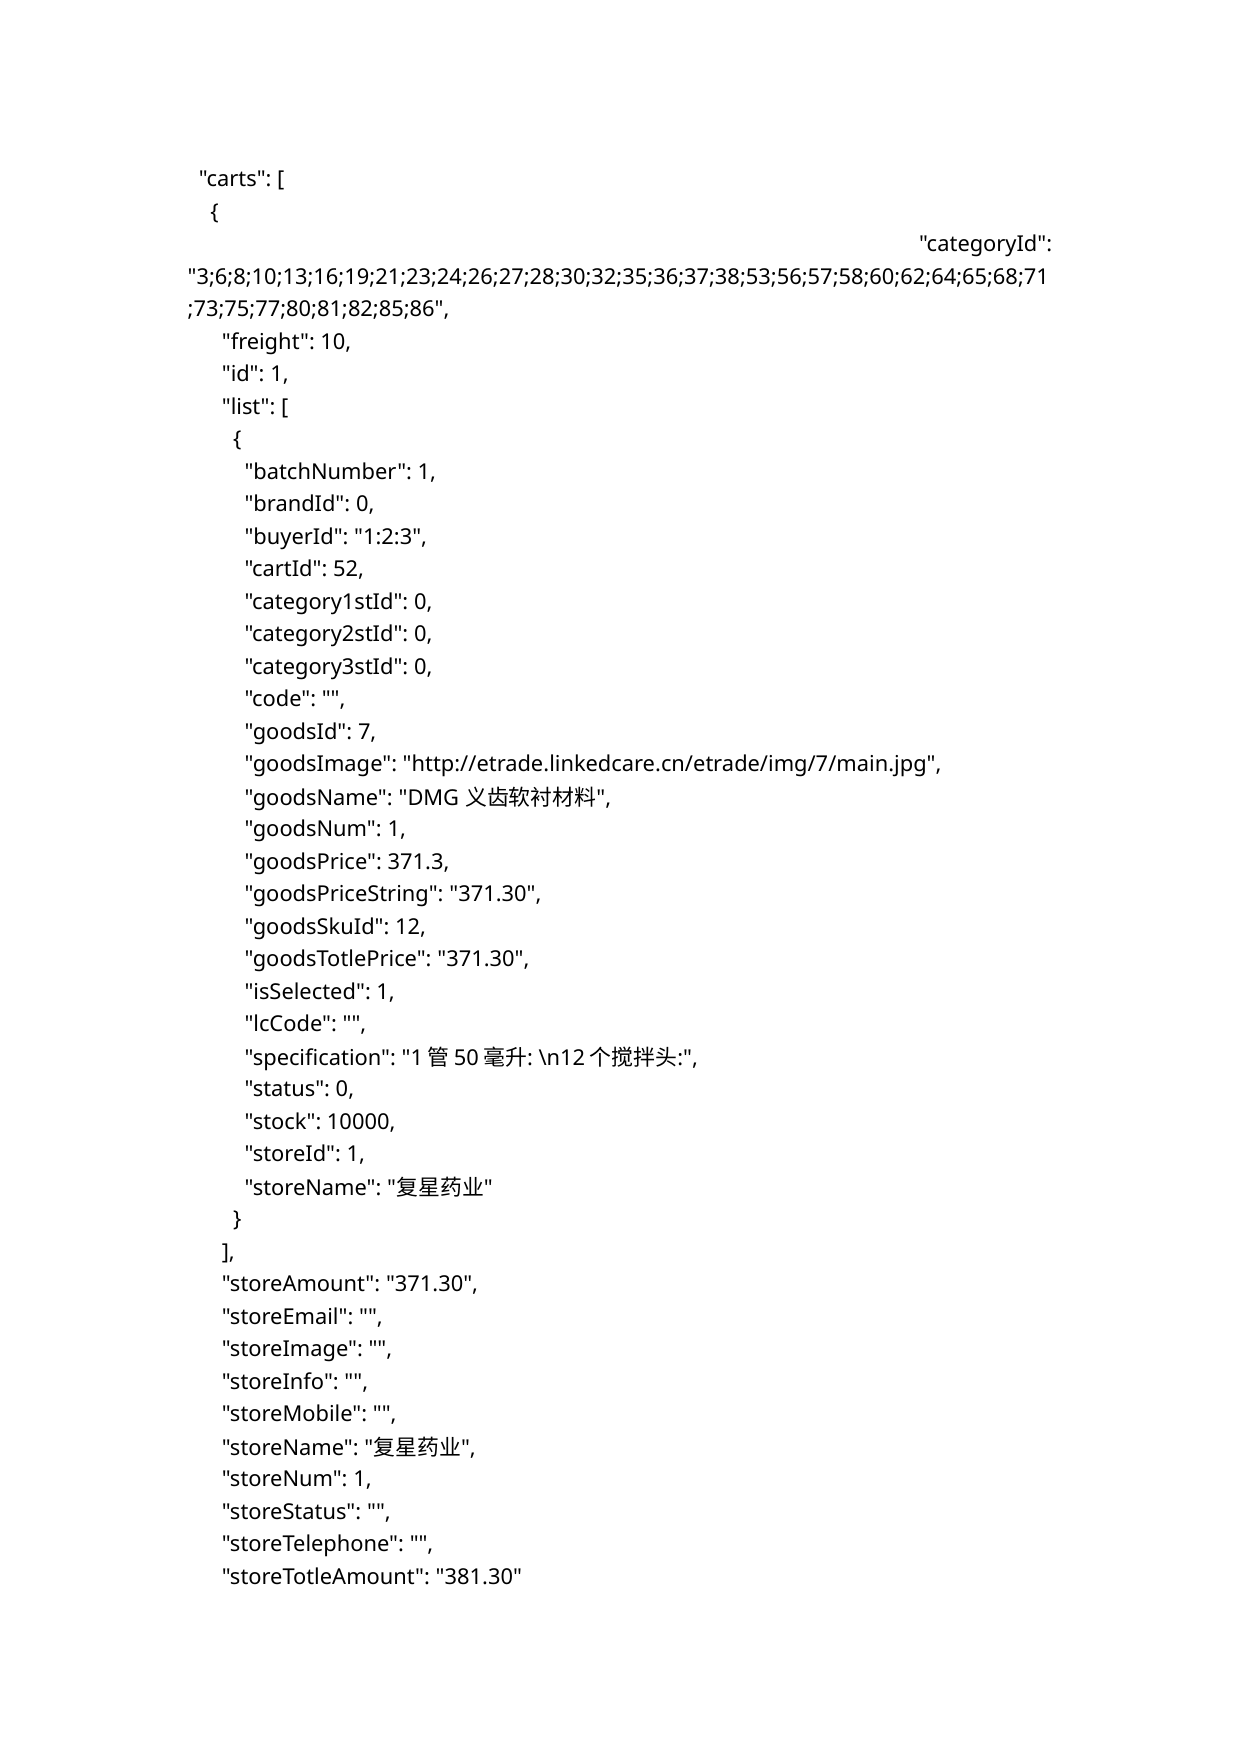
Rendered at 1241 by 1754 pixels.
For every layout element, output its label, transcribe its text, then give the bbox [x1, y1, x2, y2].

text "storeId": 1, [187, 1137, 1053, 1169]
text "goodsPrice": 371.3, [187, 844, 1053, 877]
text "list": [ [187, 389, 1053, 422]
text "goodsImage": "http://etrade.linkedcare.cn/etrade/img/7/main.jpg", [187, 747, 1053, 779]
text "storeMobile": "", [187, 1397, 1053, 1429]
text "storeName": "复星药业" [187, 1169, 1053, 1202]
text "goodsName": "DMG 义齿软衬材料", [187, 779, 1053, 812]
text "buyerId": "1:2:3", [187, 519, 1053, 552]
text "status": 0, [187, 1072, 1053, 1104]
text "storeImage": "", [187, 1332, 1053, 1364]
text "code": "", [187, 682, 1053, 714]
text "storeStatus": "", [187, 1494, 1053, 1527]
text "lcCode": "", [187, 1007, 1053, 1039]
text "cartId": 52, [187, 552, 1053, 584]
text "goodsTotlePrice": "371.30", [187, 942, 1053, 974]
text { [187, 194, 1053, 227]
text "category2stId": 0, [187, 617, 1053, 649]
text "categoryId": "3;6;8;10;13;16;19;21;23;24;26;27;28;30;32;35;36;37;38;53;56;57;58;60;62;64;65;68;71;73;75;77;80;81;82;85;86", [187, 227, 1053, 324]
text "category3stId": 0, [187, 649, 1053, 682]
text { [187, 422, 1053, 454]
text "brandId": 0, [187, 487, 1053, 519]
text "carts": [ [187, 162, 1053, 194]
text "specification": "1管50毫升: \n12个搅拌头:", [187, 1039, 1053, 1072]
text "storeEmail": "", [187, 1299, 1053, 1332]
text "storeTotleAmount": "381.30" [187, 1559, 1053, 1592]
text "storeInfo": "", [187, 1364, 1053, 1397]
text "storeTelephone": "", [187, 1527, 1053, 1559]
text "storeNum": 1, [187, 1462, 1053, 1494]
text "storeName": "复星药业", [187, 1429, 1053, 1462]
text "goodsSkuId": 12, [187, 909, 1053, 942]
text "id": 1, [187, 357, 1053, 389]
text "freight": 10, [187, 324, 1053, 357]
text } [187, 1202, 1053, 1234]
text "storeAmount": "371.30", [187, 1267, 1053, 1299]
text "isSelected": 1, [187, 974, 1053, 1007]
text "goodsPriceString": "371.30", [187, 877, 1053, 909]
text "batchNumber": 1, [187, 454, 1053, 487]
text "stock": 10000, [187, 1104, 1053, 1137]
text ], [187, 1234, 1053, 1267]
text "category1stId": 0, [187, 584, 1053, 617]
text "goodsNum": 1, [187, 812, 1053, 844]
text "goodsId": 7, [187, 714, 1053, 747]
